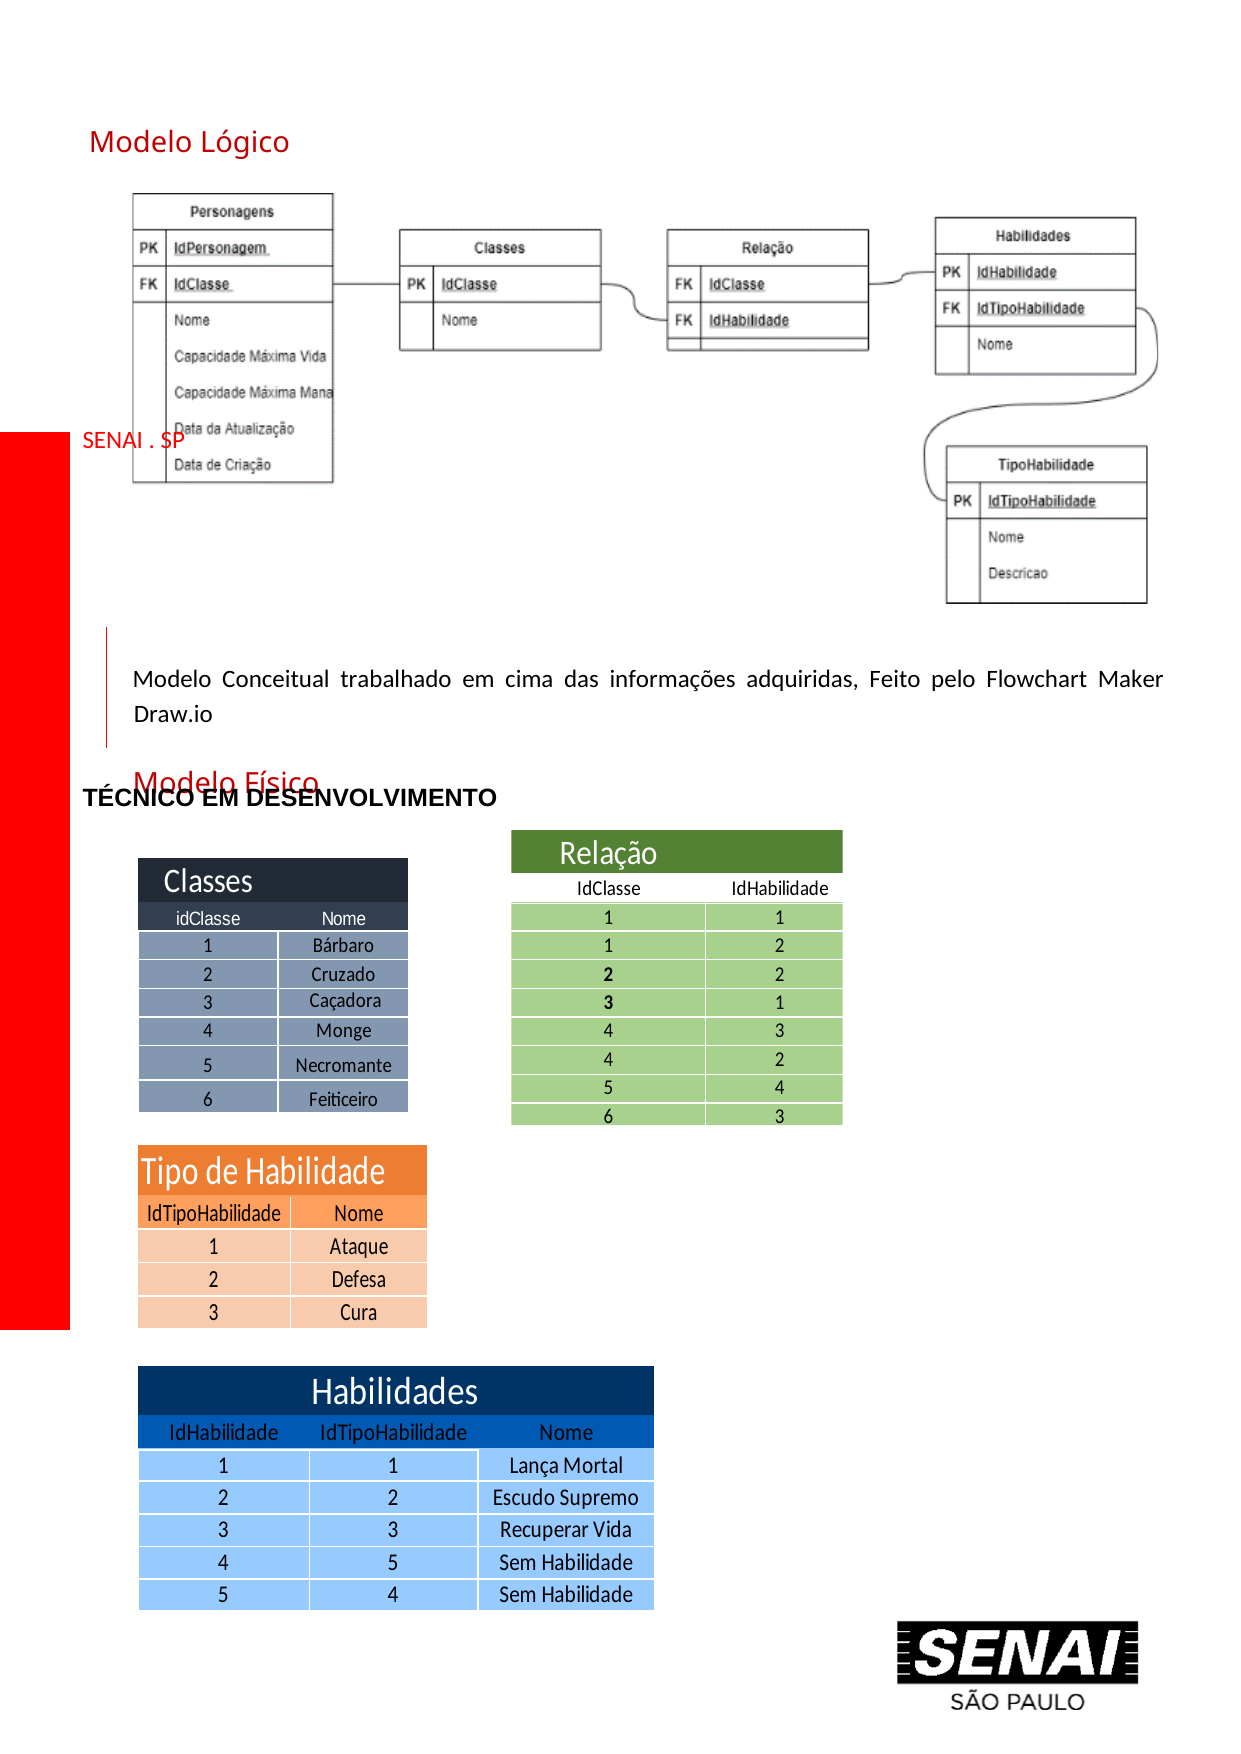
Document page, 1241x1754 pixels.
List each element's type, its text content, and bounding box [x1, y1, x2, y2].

picture [897, 1614, 1143, 1710]
subtitle Modelo Lógico [89, 122, 1165, 161]
picture [132, 193, 1159, 604]
text Modelo Conceitual trabalhado em cima das informações adquiridas, Feito pelo Flowchart Maker Draw.io [87, 663, 1165, 729]
subtitle Modelo Físico [89, 763, 1165, 802]
